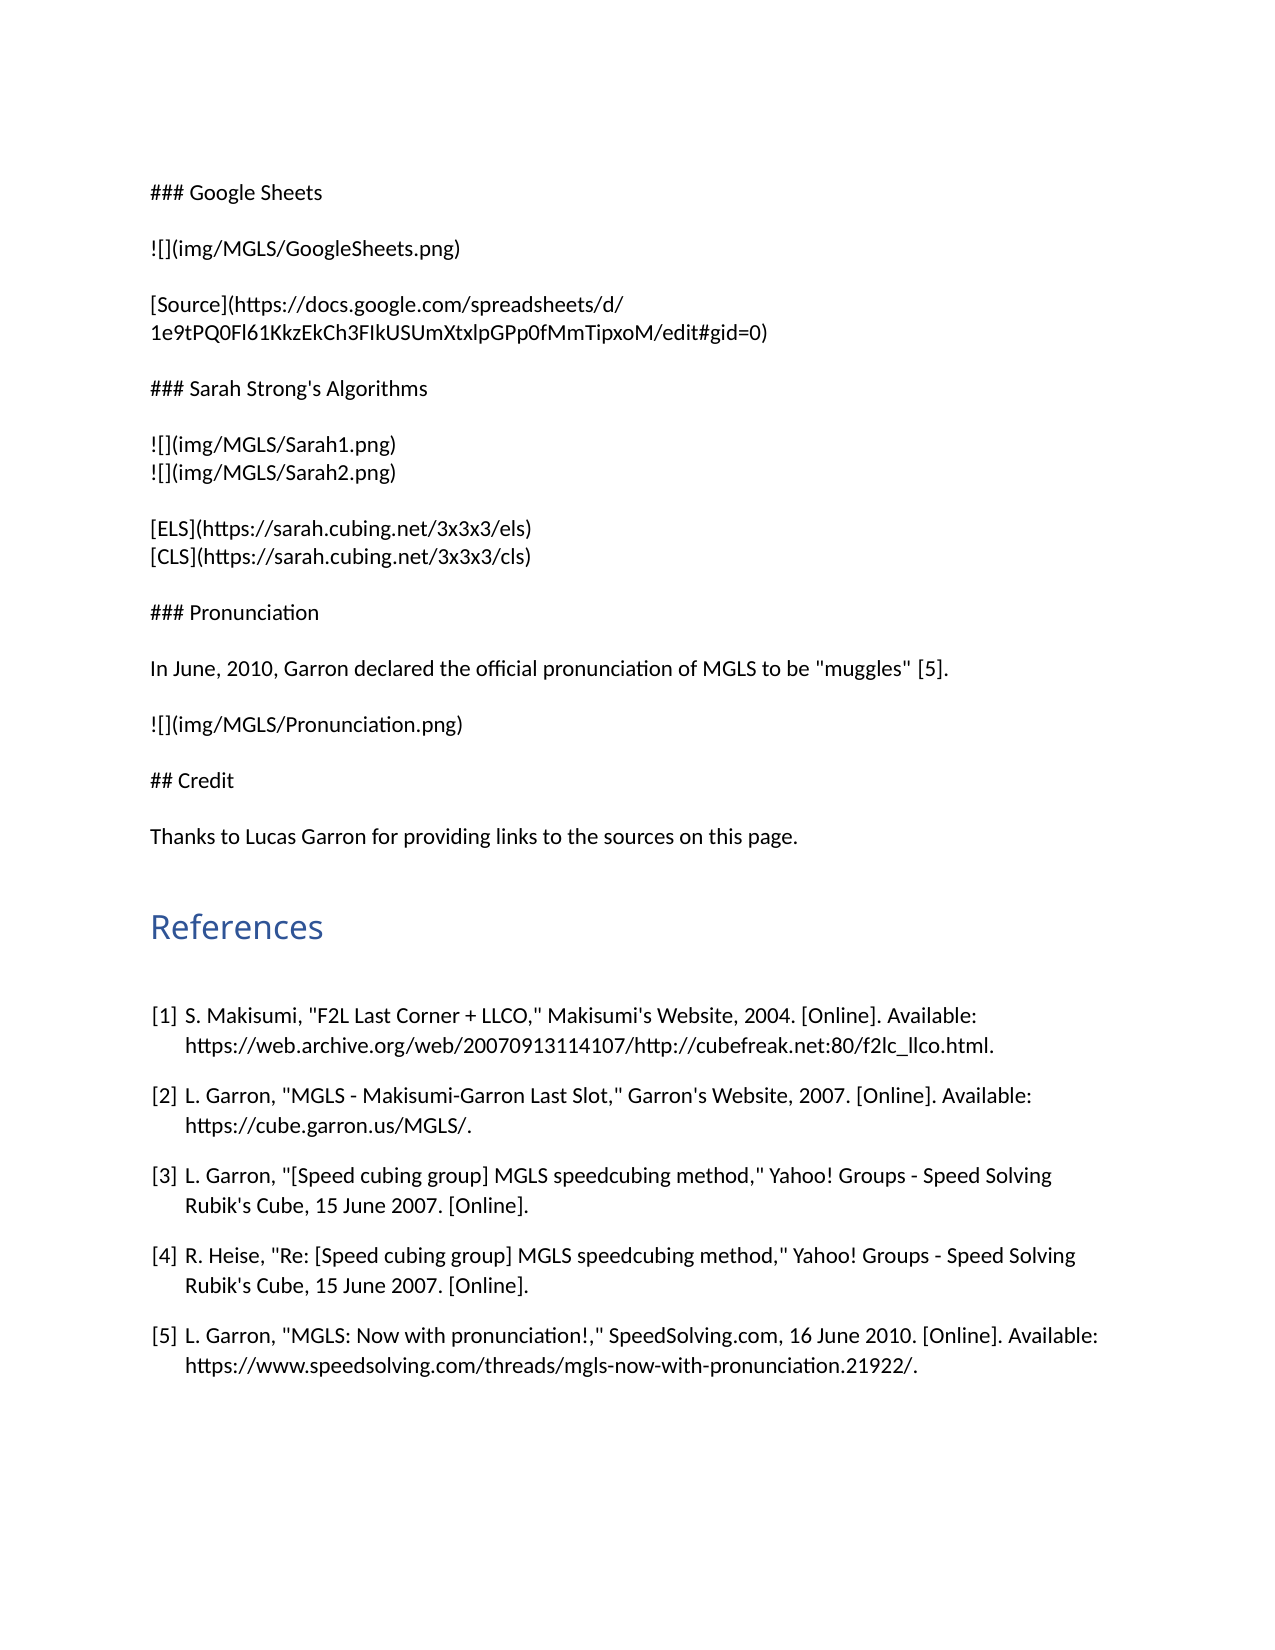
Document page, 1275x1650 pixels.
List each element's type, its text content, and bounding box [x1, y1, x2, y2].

text ![](img/MGLS/GoogleSheets.png) [150, 234, 1125, 262]
text Thanks to Lucas Garron for providing links to the sources on this page. [150, 822, 1125, 851]
text [Source](https://docs.google.com/spreadsheets/d/1e9tPQ0Fl61KkzEkCh3FIkUSUmXtxlpGPp0fMmTipxoM/edit#gid=0) [150, 290, 1125, 346]
text ### Sarah Strong's Algorithms [150, 374, 1125, 402]
text ### Google Sheets [150, 178, 1125, 206]
text ### Pronunciation [150, 598, 1125, 626]
text [ELS](https://sarah.cubing.net/3x3x3/els) [150, 514, 1125, 542]
text ![](img/MGLS/Sarah2.png) [150, 458, 1125, 486]
text ![](img/MGLS/Sarah1.png) [150, 430, 1125, 458]
text In June, 2010, Garron declared the official pronunciation of MGLS to be "muggles". [150, 654, 1125, 682]
text [CLS](https://sarah.cubing.net/3x3x3/cls) [150, 542, 1125, 570]
text ## Credit [150, 766, 1125, 794]
text ![](img/MGLS/Pronunciation.png) [150, 710, 1125, 738]
